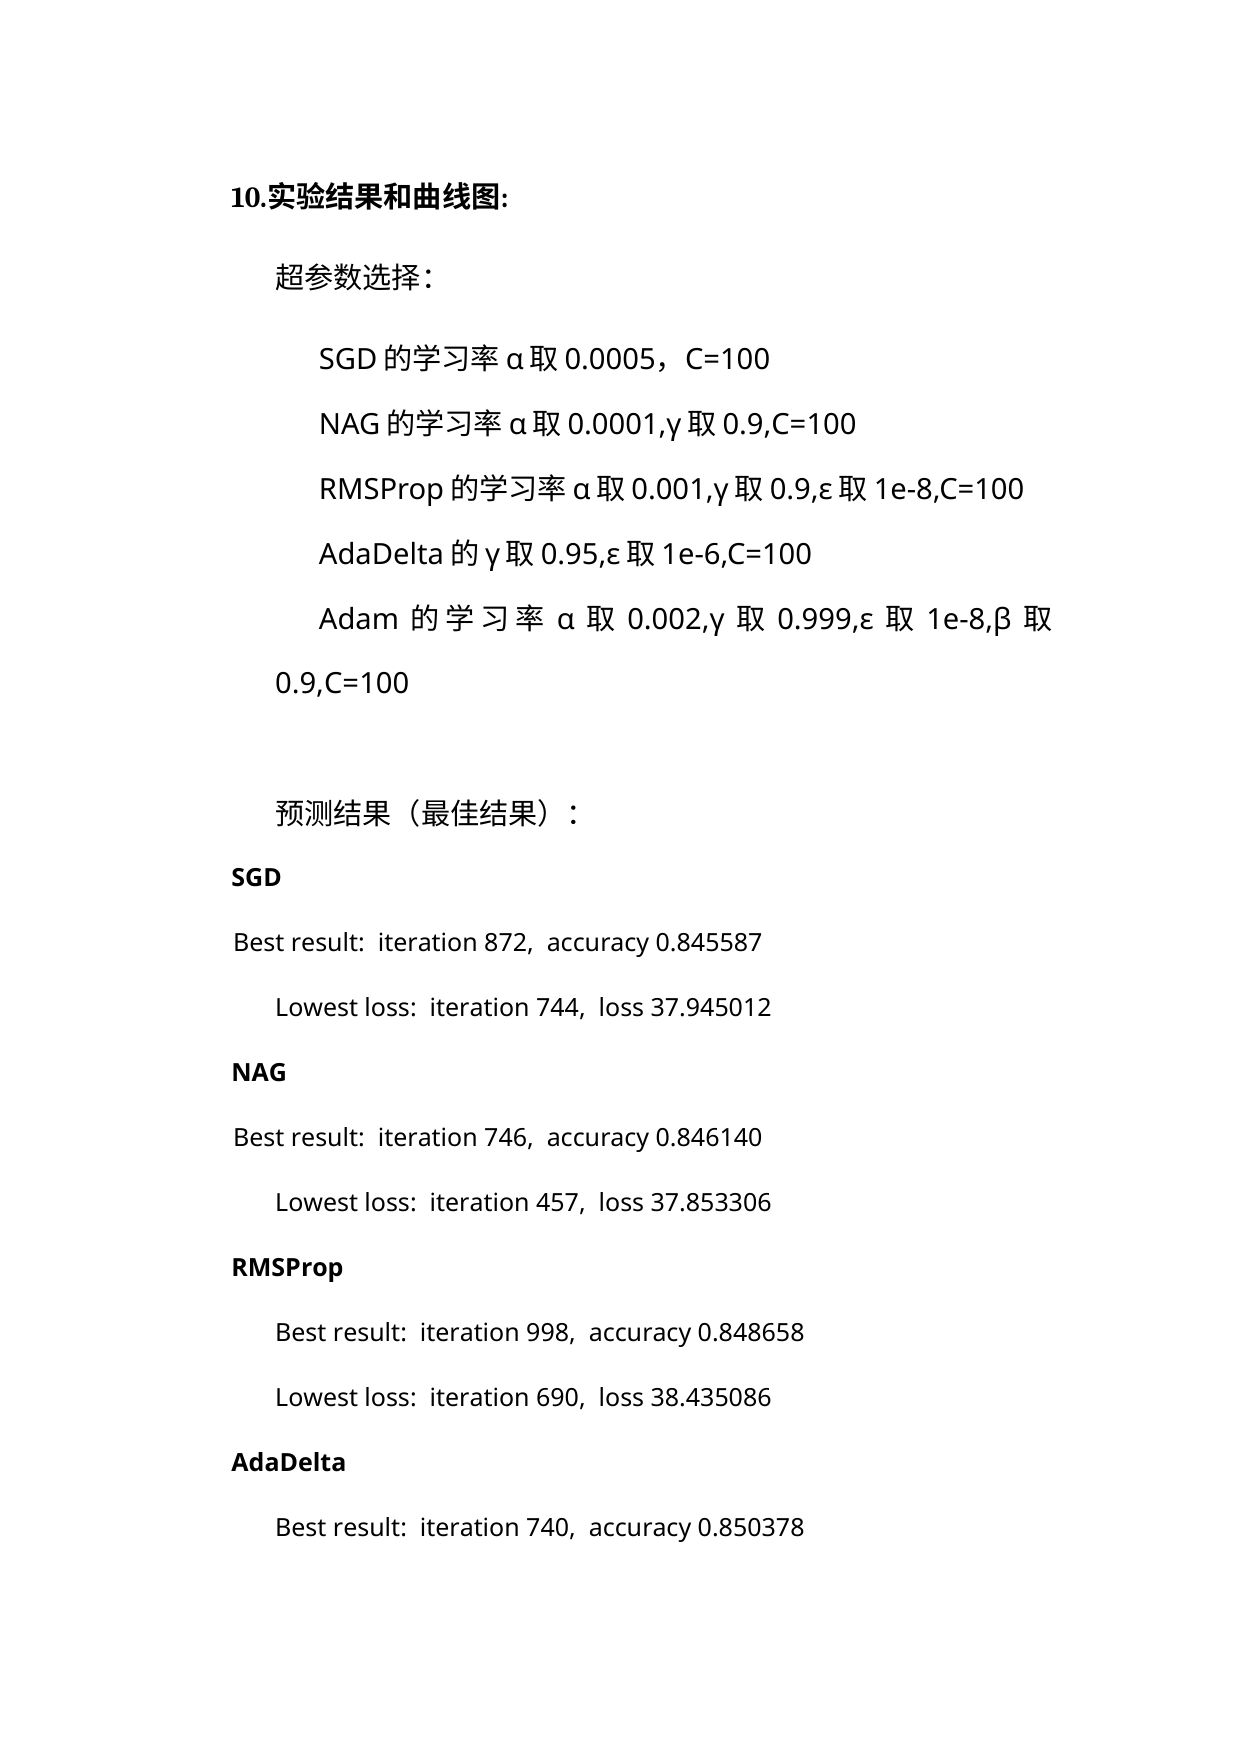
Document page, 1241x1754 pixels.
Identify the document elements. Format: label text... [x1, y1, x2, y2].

text SGD [187, 844, 1053, 909]
text Best result: iteration 740, accuracy 0.850378 [187, 1494, 1053, 1559]
text AdaDelta的γ取0.95,ε取1e-6,C=100 [275, 519, 1053, 584]
text Best result: iteration 872, accuracy 0.845587 [187, 909, 1053, 974]
text 预测结果（最佳结果）： [231, 779, 1053, 844]
text Adam的学习率α取0.002,γ取0.999,ε取1e-8,β取0.9,C=100 [275, 584, 1053, 714]
text RMSProp的学习率α取0.001,γ取0.9,ε取1e-8,C=100 [275, 454, 1053, 519]
text Best result: iteration 746, accuracy 0.846140 [187, 1104, 1053, 1169]
text NAG的学习率α取0.0001,γ取0.9,C=100 [275, 389, 1053, 454]
text RMSProp [187, 1234, 1053, 1299]
subtitle 10.实验结果和曲线图: [187, 162, 1053, 227]
text Lowest loss: iteration 457, loss 37.853306 [187, 1169, 1053, 1234]
subtitle 超参数选择： [231, 243, 1053, 308]
text Lowest loss: iteration 744, loss 37.945012 [187, 974, 1053, 1039]
text Lowest loss: iteration 690, loss 38.435086 [187, 1364, 1053, 1429]
text SGD的学习率α取0.0005，C=100 [275, 324, 1053, 389]
text AdaDelta [187, 1429, 1053, 1494]
text Best result: iteration 998, accuracy 0.848658 [187, 1299, 1053, 1364]
text NAG [187, 1039, 1053, 1104]
